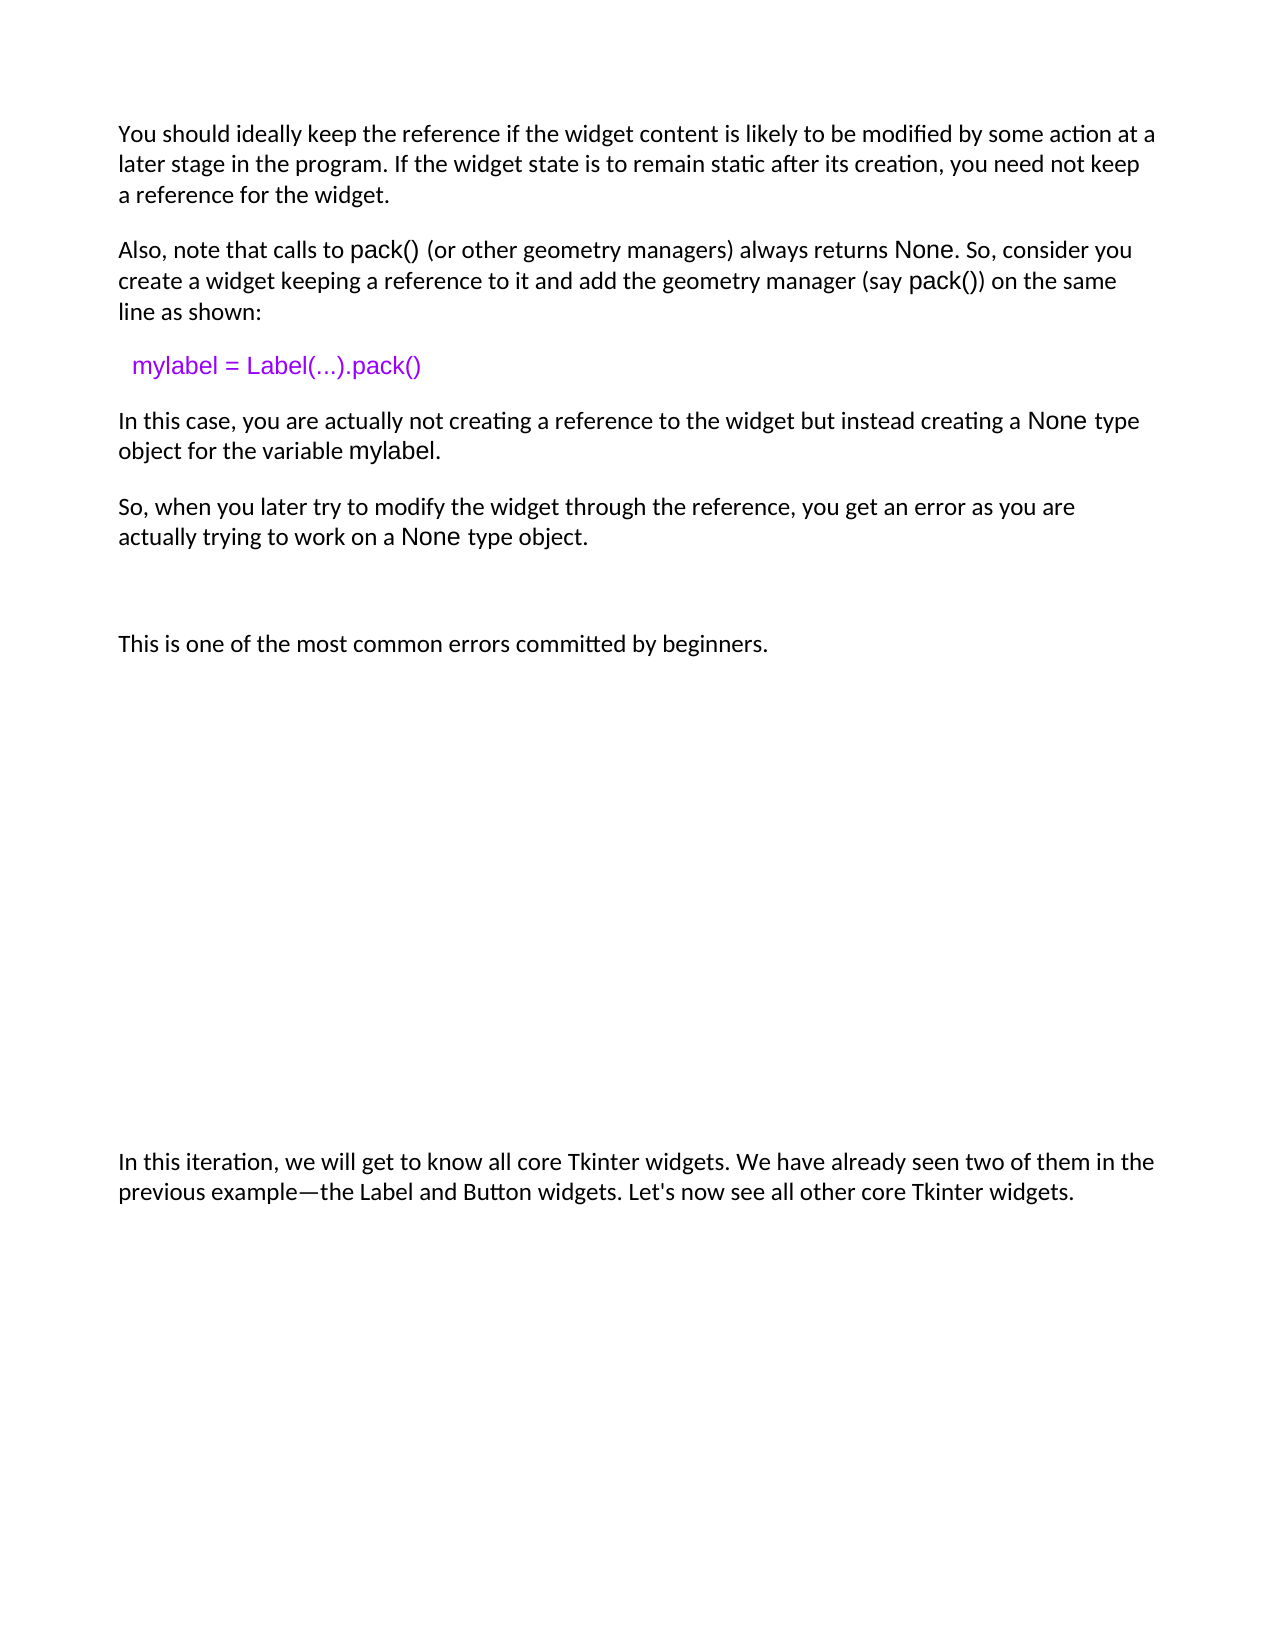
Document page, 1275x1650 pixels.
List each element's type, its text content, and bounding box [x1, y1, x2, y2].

text Also, note that calls to pack() (or other geometry managers) always returns None. So, consider you create a widget keeping a reference to it and add the geometry manager (say pack()) on the same line as shown: [118, 234, 1157, 326]
text mylabel = Label(...).pack() [118, 351, 1157, 380]
text You should ideally keep the reference if the widget content is likely to be modified by some action at a later stage in the program. If the widget state is to remain static after its creation, you need not keep a reference for the widget. [118, 118, 1157, 209]
text In this case, you are actually not creating a reference to the widget but instead creating a None type object for the variable mylabel. [118, 405, 1157, 466]
text In this iteration, we will get to know all core Tkinter widgets. We have already seen two of them in the previous example—the Label and Button widgets. Let's now see all other core Tkinter widgets. [118, 1146, 1157, 1207]
text So, when you later try to modify the widget through the reference, you get an error as you are actually trying to work on a None type object. [118, 491, 1157, 552]
text This is one of the most common errors committed by beginners. [118, 628, 1157, 659]
